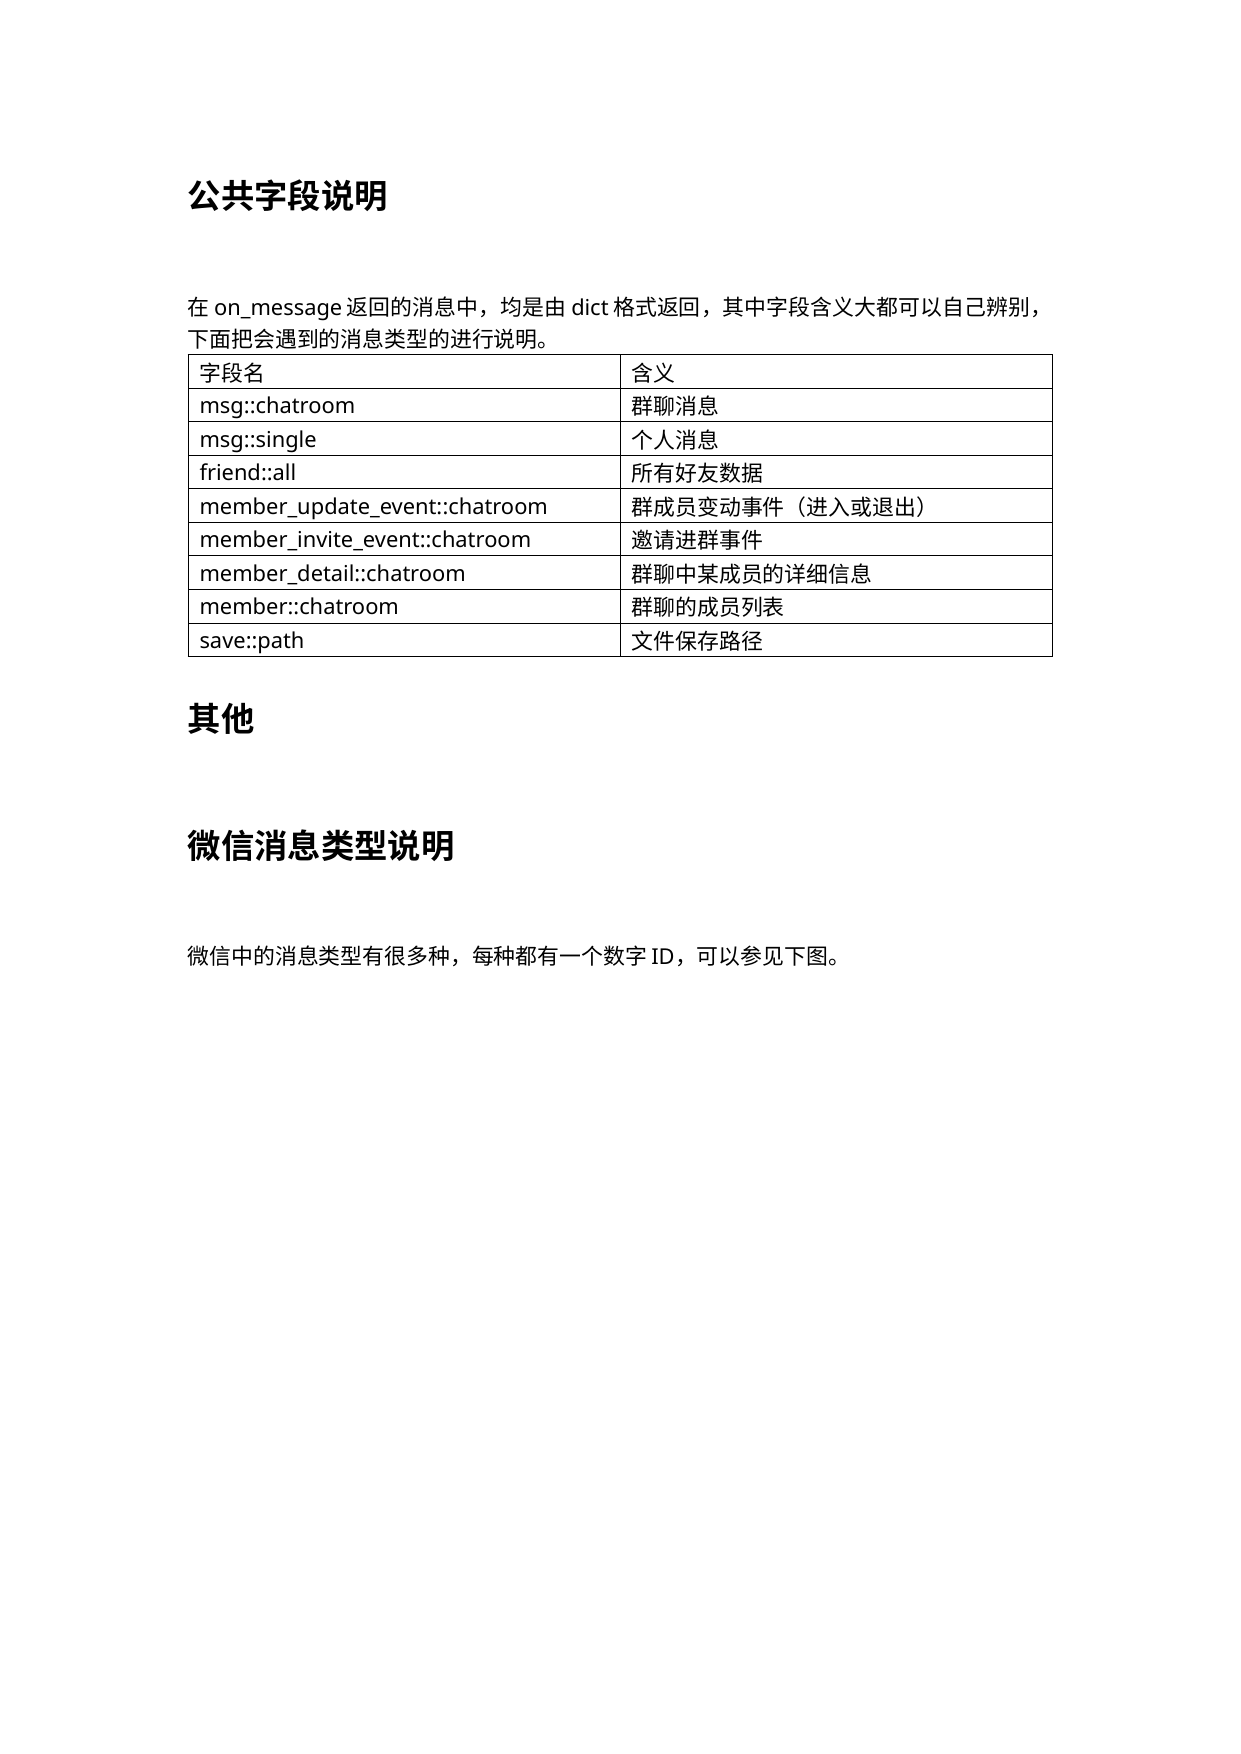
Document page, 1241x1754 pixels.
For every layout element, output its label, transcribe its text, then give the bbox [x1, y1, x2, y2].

table_cell 群聊的成员列表 [621, 590, 1052, 622]
table_cell 群聊消息 [621, 389, 1052, 421]
text 在on_message返回的消息中，均是由dict格式返回，其中字段含义大都可以自己辨别，下面把会遇到的消息类型的进行说明。 [187, 289, 1053, 354]
subtitle 其他 [187, 684, 1053, 749]
table_cell member_invite_event::chatroom [189, 523, 620, 555]
table_cell friend::all [189, 456, 620, 488]
table_cell 邀请进群事件 [621, 523, 1052, 555]
subtitle 微信消息类型说明 [187, 811, 1053, 876]
table_cell member::chatroom [189, 590, 620, 622]
table_cell 群聊中某成员的详细信息 [621, 556, 1052, 589]
table_cell 所有好友数据 [621, 456, 1052, 488]
table_cell save::path [189, 624, 620, 656]
table_cell 文件保存路径 [621, 624, 1052, 656]
table_cell msg::single [189, 422, 620, 455]
table_cell 个人消息 [621, 422, 1052, 455]
table_cell member_update_event::chatroom [189, 489, 620, 522]
table_cell msg::chatroom [189, 389, 620, 421]
table_header 含义 [621, 355, 1052, 388]
table_cell 群成员变动事件（进入或退出） [621, 489, 1052, 522]
text 微信中的消息类型有很多种，每种都有一个数字ID，可以参见下图。 [187, 938, 1053, 971]
subtitle 公共字段说明 [187, 162, 1053, 227]
table_cell member_detail::chatroom [189, 556, 620, 589]
table_header 字段名 [189, 355, 620, 388]
